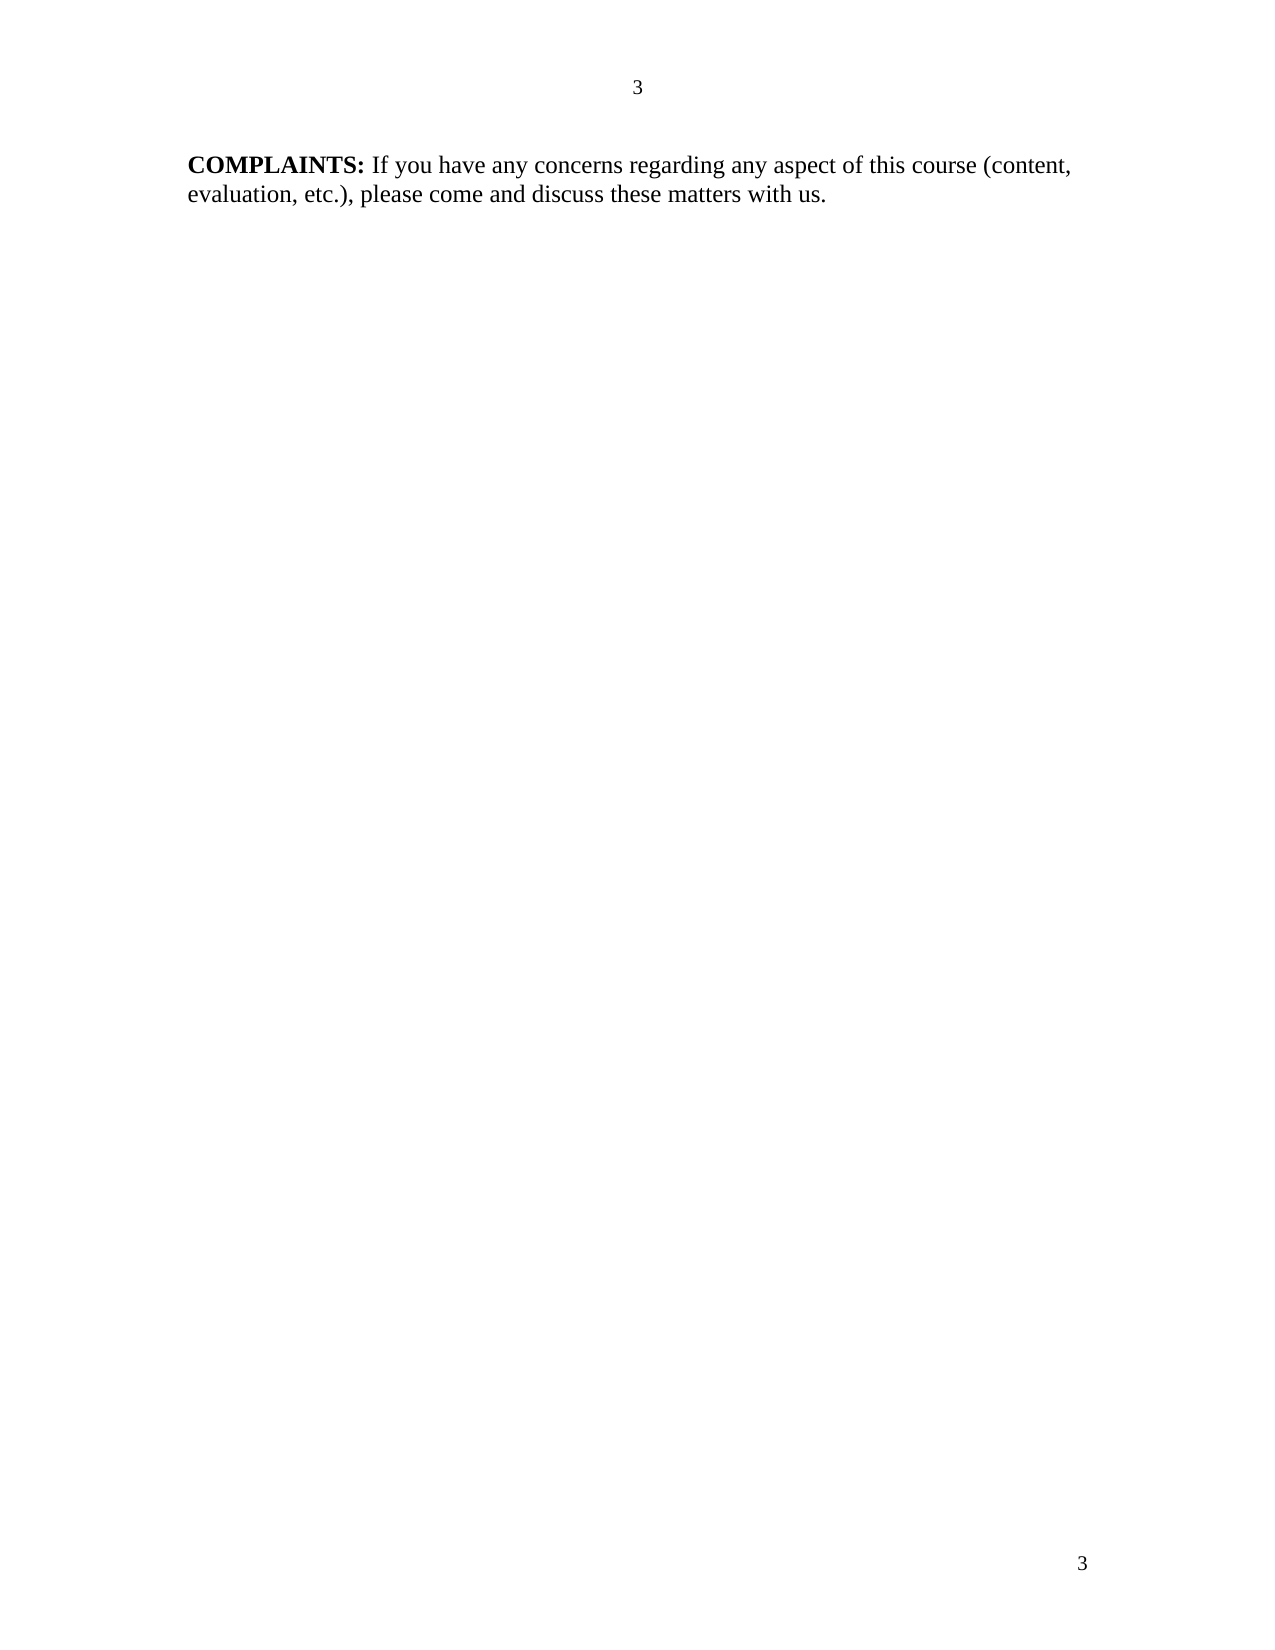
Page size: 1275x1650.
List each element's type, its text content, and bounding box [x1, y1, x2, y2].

text COMPLAINTS: If you have any concerns regarding any aspect of this course (content, evaluation, etc.), please come and discuss these matters with us. [187, 150, 1087, 207]
